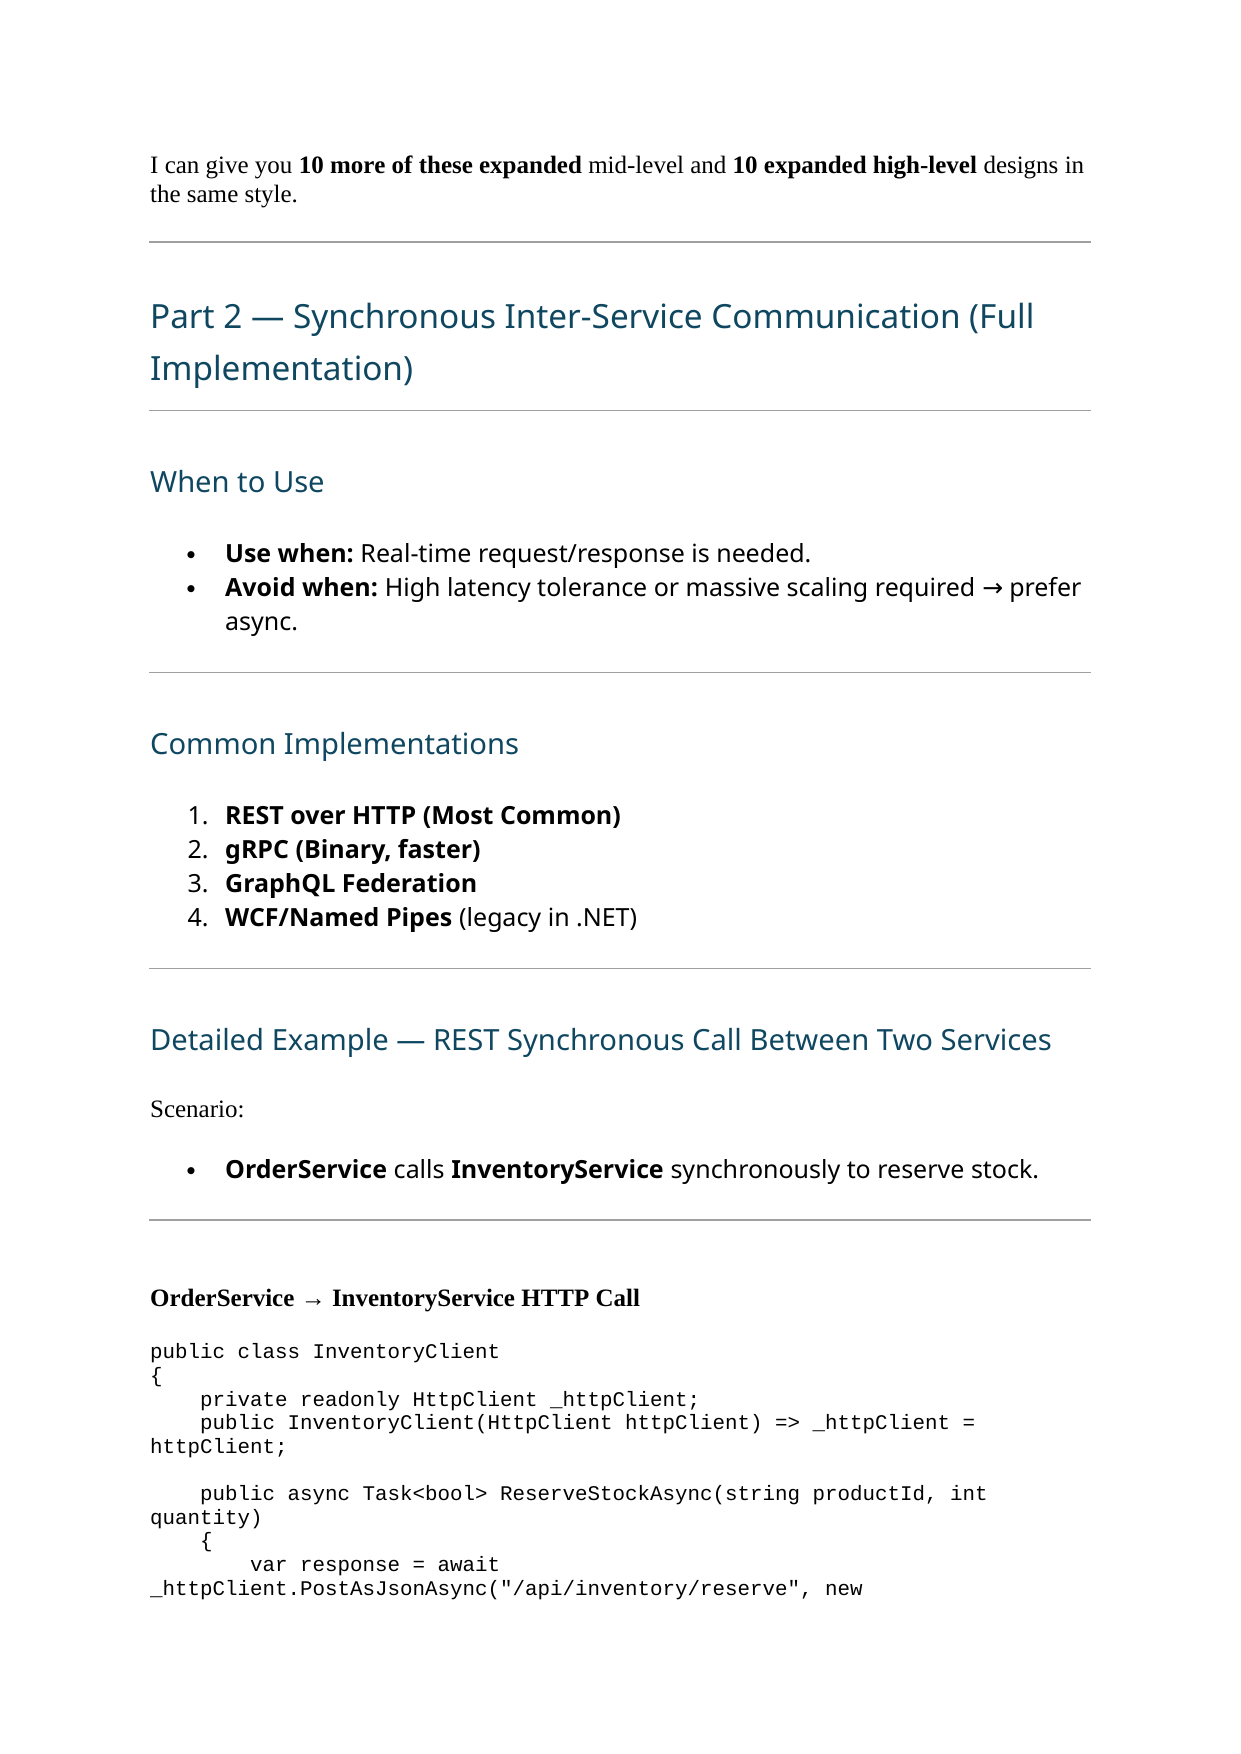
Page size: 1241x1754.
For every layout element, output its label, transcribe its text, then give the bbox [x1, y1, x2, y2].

text public class InventoryClient [150, 1341, 1090, 1365]
text public async Task<bool> ReserveStockAsync(string productId, int quantity) [150, 1483, 1090, 1530]
list gRPC (Binary, faster) [187, 832, 1090, 866]
text var response = await _httpClient.PostAsJsonAsync("/api/inventory/reserve", new [150, 1554, 1090, 1601]
text public InventoryClient(HttpClient httpClient) => _httpClient = httpClient; [150, 1412, 1090, 1459]
subtitle When to Use [150, 461, 1090, 501]
list Use when: Real-time request/response is needed. [187, 536, 1090, 570]
subtitle Part 2 — Synchronous Inter-Service Communication (Full Implementation) [150, 292, 1090, 390]
text private readonly HttpClient _httpClient; [150, 1388, 1090, 1412]
text OrderService → InventoryService HTTP Call [150, 1283, 1090, 1312]
subtitle Common Implementations [150, 723, 1090, 763]
list WCF/Named Pipes (legacy in .NET) [187, 900, 1090, 934]
text Scenario: [150, 1094, 1090, 1123]
list Avoid when: High latency tolerance or massive scaling required → prefer async. [187, 570, 1090, 638]
text I can give you 10 more of these expanded mid-level and 10 expanded high-level designs in the same style. [150, 150, 1090, 207]
subtitle Detailed Example — REST Synchronous Call Between Two Services [150, 1019, 1090, 1059]
text { [150, 1530, 1090, 1554]
list GraphQL Federation [187, 866, 1090, 900]
list OrderService calls InventoryService synchronously to reserve stock. [187, 1152, 1090, 1186]
text { [150, 1365, 1090, 1388]
list REST over HTTP (Most Common) [187, 798, 1090, 832]
